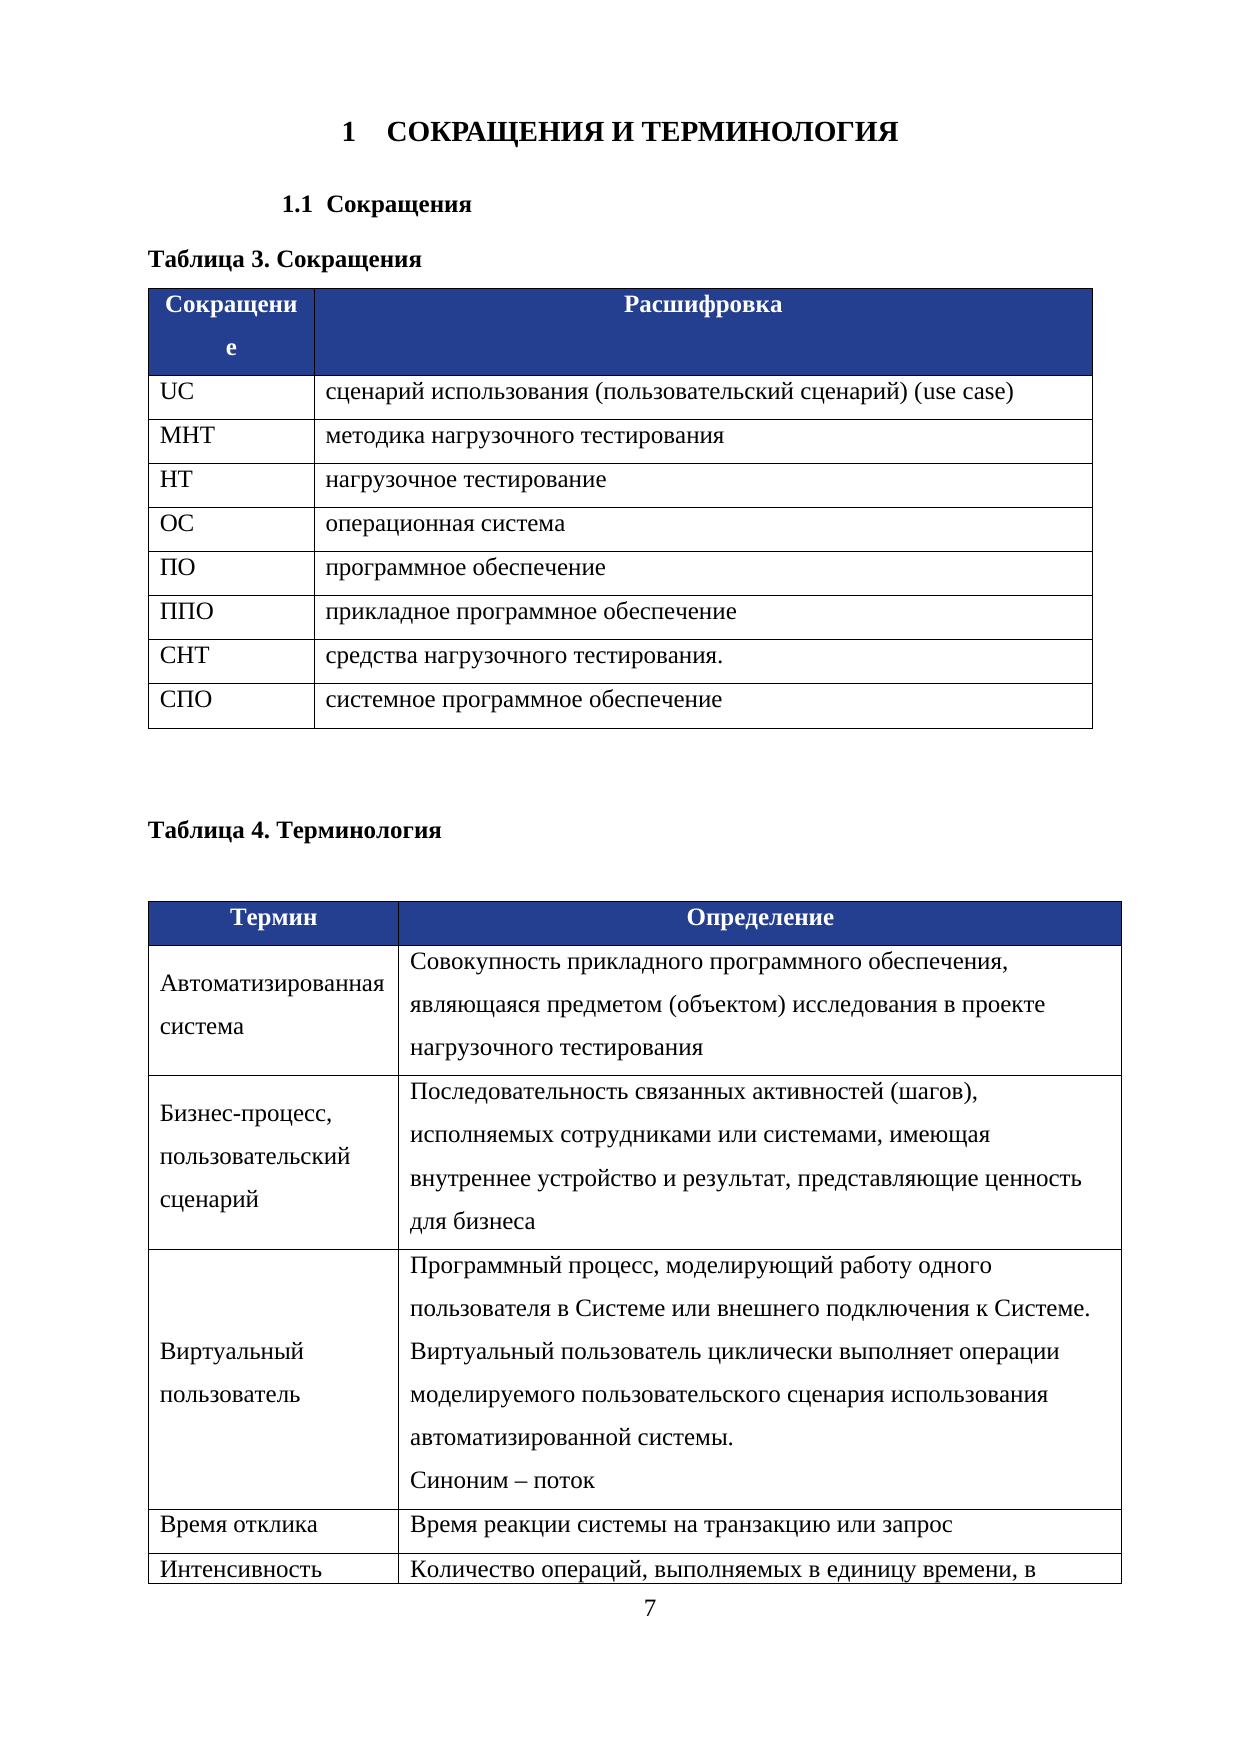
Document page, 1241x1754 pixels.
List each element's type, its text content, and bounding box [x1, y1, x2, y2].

table_header Расшифровка [315, 289, 1092, 375]
table_cell Виртуальный пользователь [149, 1250, 398, 1508]
table_cell средства нагрузочного тестирования. [315, 640, 1092, 683]
table_cell Программный процесс, моделирующий работу одного пользователя в Системе или внешнего подключения к Системе. Виртуальный пользователь циклически выполняет операции моделируемого пользовательского сценария использования автоматизированной системы. Синоним – поток [399, 1250, 1121, 1508]
table_header Термин [149, 902, 398, 945]
text Таблица 3. Сокращения [148, 244, 1092, 273]
subtitle Сокращения и терминология [148, 114, 1092, 147]
table_cell ПО [149, 552, 314, 595]
table_cell ППО [149, 596, 314, 639]
table_cell UC [149, 376, 314, 419]
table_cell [399, 1554, 1121, 1582]
table_cell СПО [149, 684, 314, 727]
table_cell Бизнес-процесс, пользовательский сценарий [149, 1076, 398, 1249]
table_header Определение [399, 902, 1121, 945]
table_cell сценарий использования (пользовательский сценарий) (use case) [315, 376, 1092, 419]
table_cell СНТ [149, 640, 314, 683]
table_cell программное обеспечение [315, 552, 1092, 595]
table_cell НТ [149, 464, 314, 507]
table_cell системное программное обеспечение [315, 684, 1092, 727]
table_header Сокращение [149, 289, 314, 375]
table_cell Время реакции системы на транзакцию или запрос [399, 1510, 1121, 1552]
table_cell МНТ [149, 420, 314, 463]
table_cell прикладное программное обеспечение [315, 596, 1092, 639]
table_cell нагрузочное тестирование [315, 464, 1092, 507]
table_cell методика нагрузочного тестирования [315, 420, 1092, 463]
table_cell Последовательность связанных активностей (шагов), исполняемых сотрудниками или системами, имеющая внутреннее устройство и результат, представляющие ценность для бизнеса [399, 1076, 1121, 1249]
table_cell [149, 1554, 398, 1582]
table_cell Автоматизированная система [149, 946, 398, 1075]
table_cell Время отклика [149, 1510, 398, 1552]
table_cell ОС [149, 508, 314, 551]
table_cell Совокупность прикладного программного обеспечения, являющаяся предметом (объектом) исследования в проекте нагрузочного тестирования [399, 946, 1121, 1075]
subtitle Сокращения [222, 189, 1092, 218]
text Таблица 4. Терминология [148, 815, 1092, 843]
table_cell операционная система [315, 508, 1092, 551]
